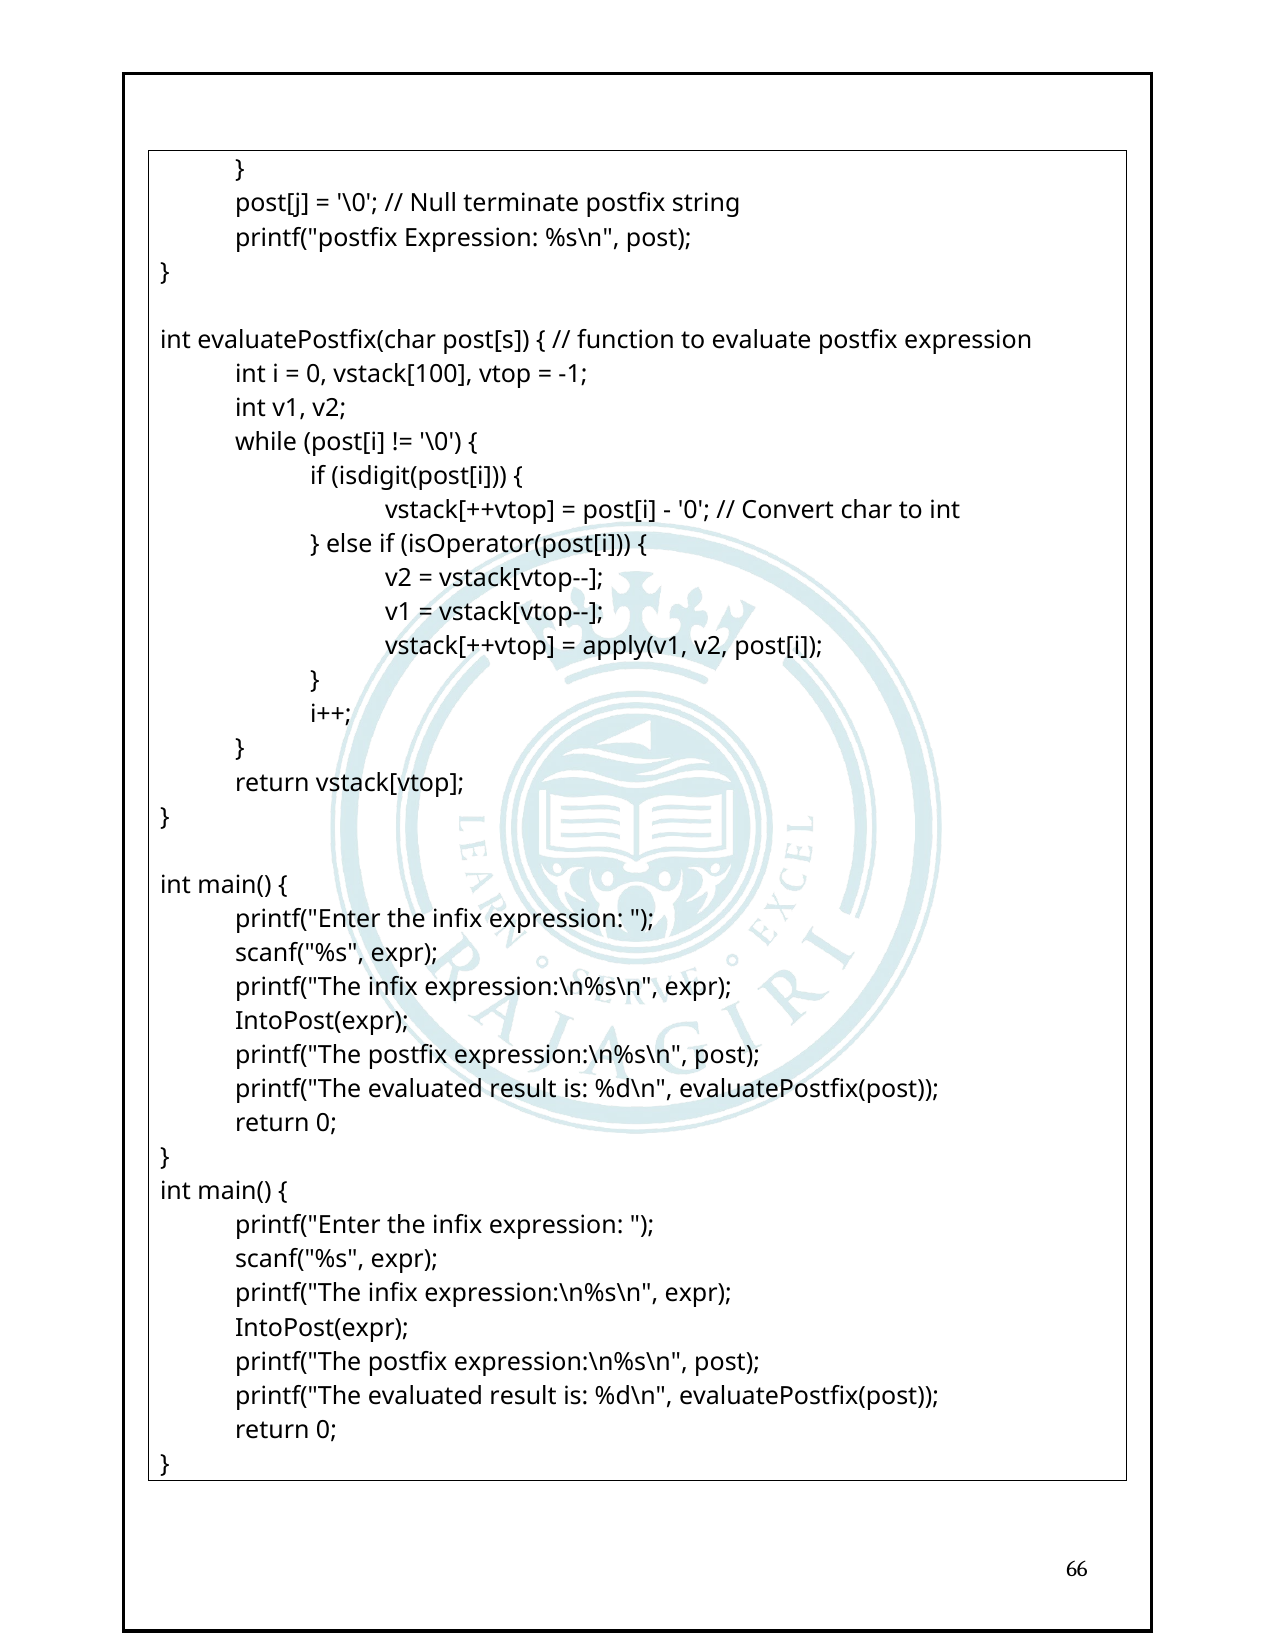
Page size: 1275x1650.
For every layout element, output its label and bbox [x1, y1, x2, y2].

table_cell [149, 151, 1126, 1479]
